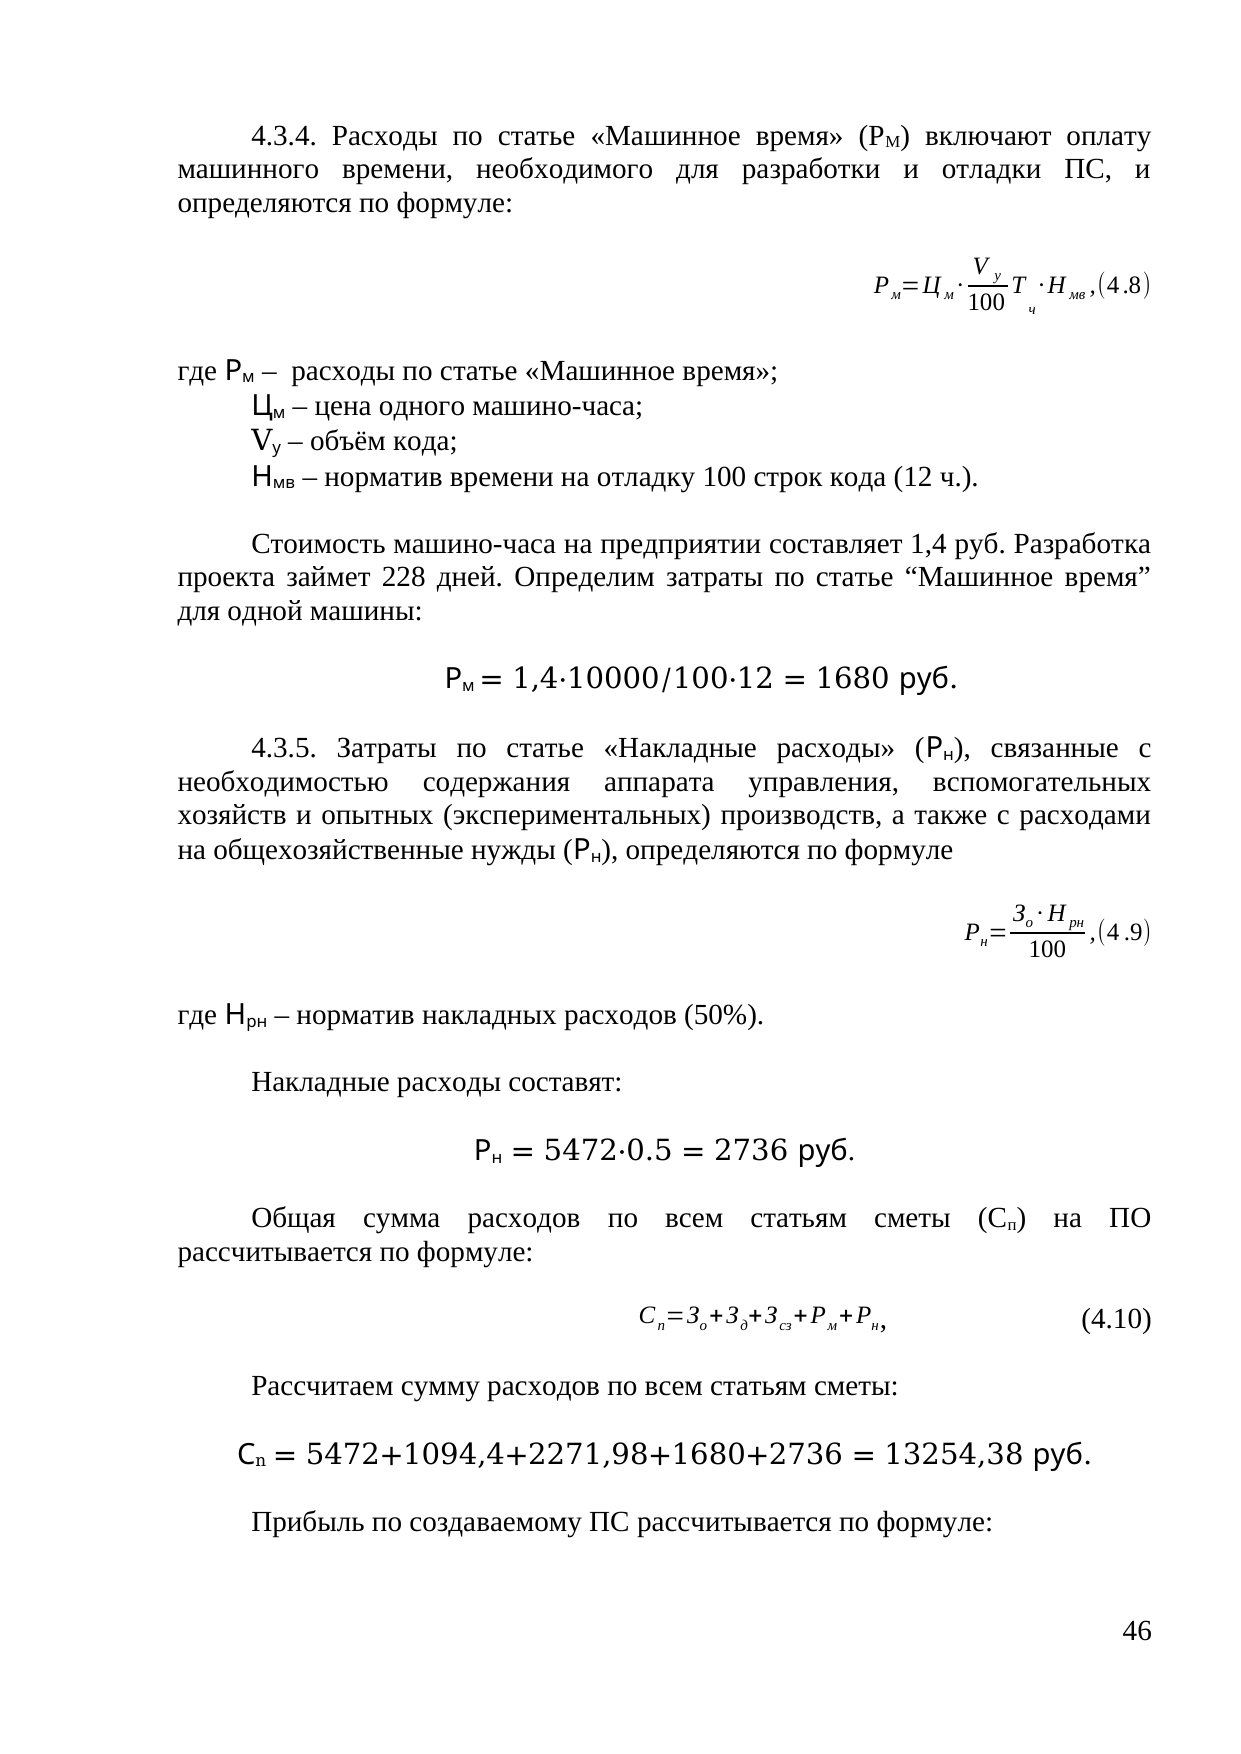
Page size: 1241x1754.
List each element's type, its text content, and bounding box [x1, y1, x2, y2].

text Vу – объём кода; [177, 422, 1152, 457]
text Цм – цена одного машино-часа; [177, 387, 1152, 422]
text где Рм – расходы по статье «Машинное время»; [177, 351, 1152, 387]
text где Нрн – норматив накладных расходов (50%). [177, 996, 1152, 1031]
text Рн = 5472·0.5 = 2736 руб. [177, 1132, 1152, 1167]
text Прибыль по создаваемому ПС рассчитывается по формуле: [177, 1504, 1152, 1537]
text Нмв – норматив времени на отладку 100 строк кода (12 ч.). [177, 457, 1152, 492]
text Рм = 1,4·10000/100·12 = 1680 руб. [177, 660, 1152, 695]
text , (4.10) [251, 1301, 1152, 1334]
text Рассчитаем сумму расходов по всем статьям сметы: [177, 1368, 1152, 1402]
text 4.3.4. Расходы по статье «Машинное время» (РМ) включают оплату машинного времени, необходимого для разработки и отладки ПС, и определяются по формуле: [177, 118, 1152, 219]
text Сn = 5472+1094,4+2271,98+1680+2736 = 13254,38 руб. [177, 1435, 1152, 1470]
text 4.3.5. Затраты по статье «Накладные расходы» (Рн), связанные с необходимостью содержания аппарата управления, вспомогательных хозяйств и опытных (экспериментальных) производств, а также с расходами на общехозяйственные нужды (Рн), определяются по формуле [177, 728, 1152, 866]
text Общая сумма расходов по всем статьям сметы (Сп) на ПО рассчитывается по формуле: [177, 1200, 1152, 1267]
text Накладные расходы составят: [177, 1064, 1152, 1098]
text Стоимость машино-часа на предприятии составляет 1,4 руб. Разработка проекта займет 228 дней. Определим затраты по статье “Машинное время” для одной машины: [177, 526, 1152, 626]
